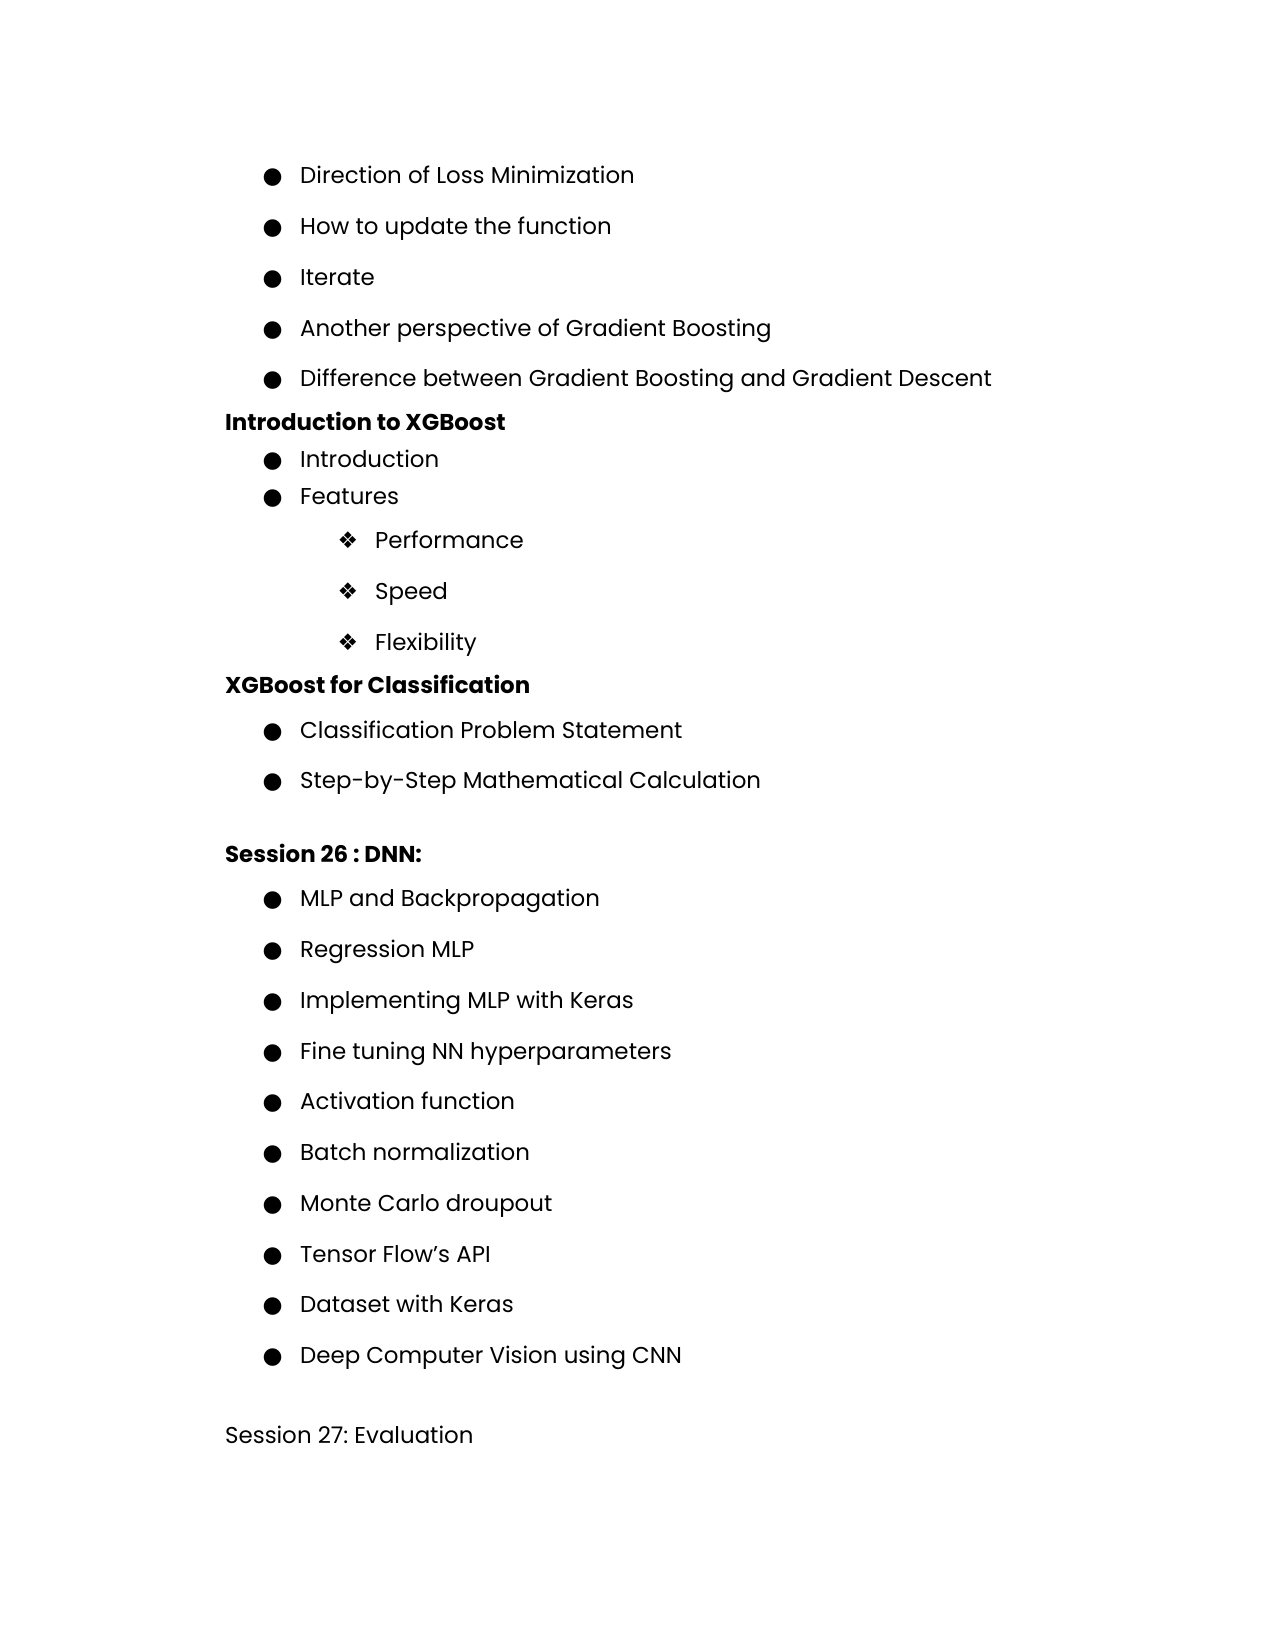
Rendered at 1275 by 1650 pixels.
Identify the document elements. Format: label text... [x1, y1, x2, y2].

text Introduction to XGBoost [225, 404, 1125, 438]
list Regression MLP [262, 924, 1125, 971]
text Session 27: Evaluation [225, 1417, 1125, 1452]
list Iterate [262, 251, 1125, 298]
list Another perspective of Gradient Boosting [262, 302, 1125, 349]
list Direction of Loss Minimization [262, 150, 1125, 197]
list Dataset with Keras [262, 1279, 1125, 1326]
list Performance [337, 515, 1125, 562]
list Implementing MLP with Keras [262, 974, 1125, 1021]
text XGBoost for Classification [225, 667, 1125, 701]
list Features [262, 478, 1125, 512]
list Fine tuning NN hyperparameters [262, 1025, 1125, 1072]
list MLP and Backpropagation [262, 873, 1125, 920]
list Classification Problem Statement [262, 704, 1125, 751]
list Step-by-Step Mathematical Calculation [262, 755, 1125, 802]
text Session 26 : DNN: [225, 836, 1125, 870]
list Monte Carlo droupout [262, 1177, 1125, 1224]
list Speed [337, 566, 1125, 613]
list Flexibility [337, 616, 1125, 663]
list Tensor Flow’s API [262, 1228, 1125, 1275]
list Introduction [262, 441, 1125, 475]
list Difference between Gradient Boosting and Gradient Descent [262, 353, 1125, 400]
list Batch normalization [262, 1127, 1125, 1173]
list Activation function [262, 1076, 1125, 1123]
list How to update the function [262, 201, 1125, 248]
list Deep Computer Vision using CNN [262, 1329, 1125, 1376]
